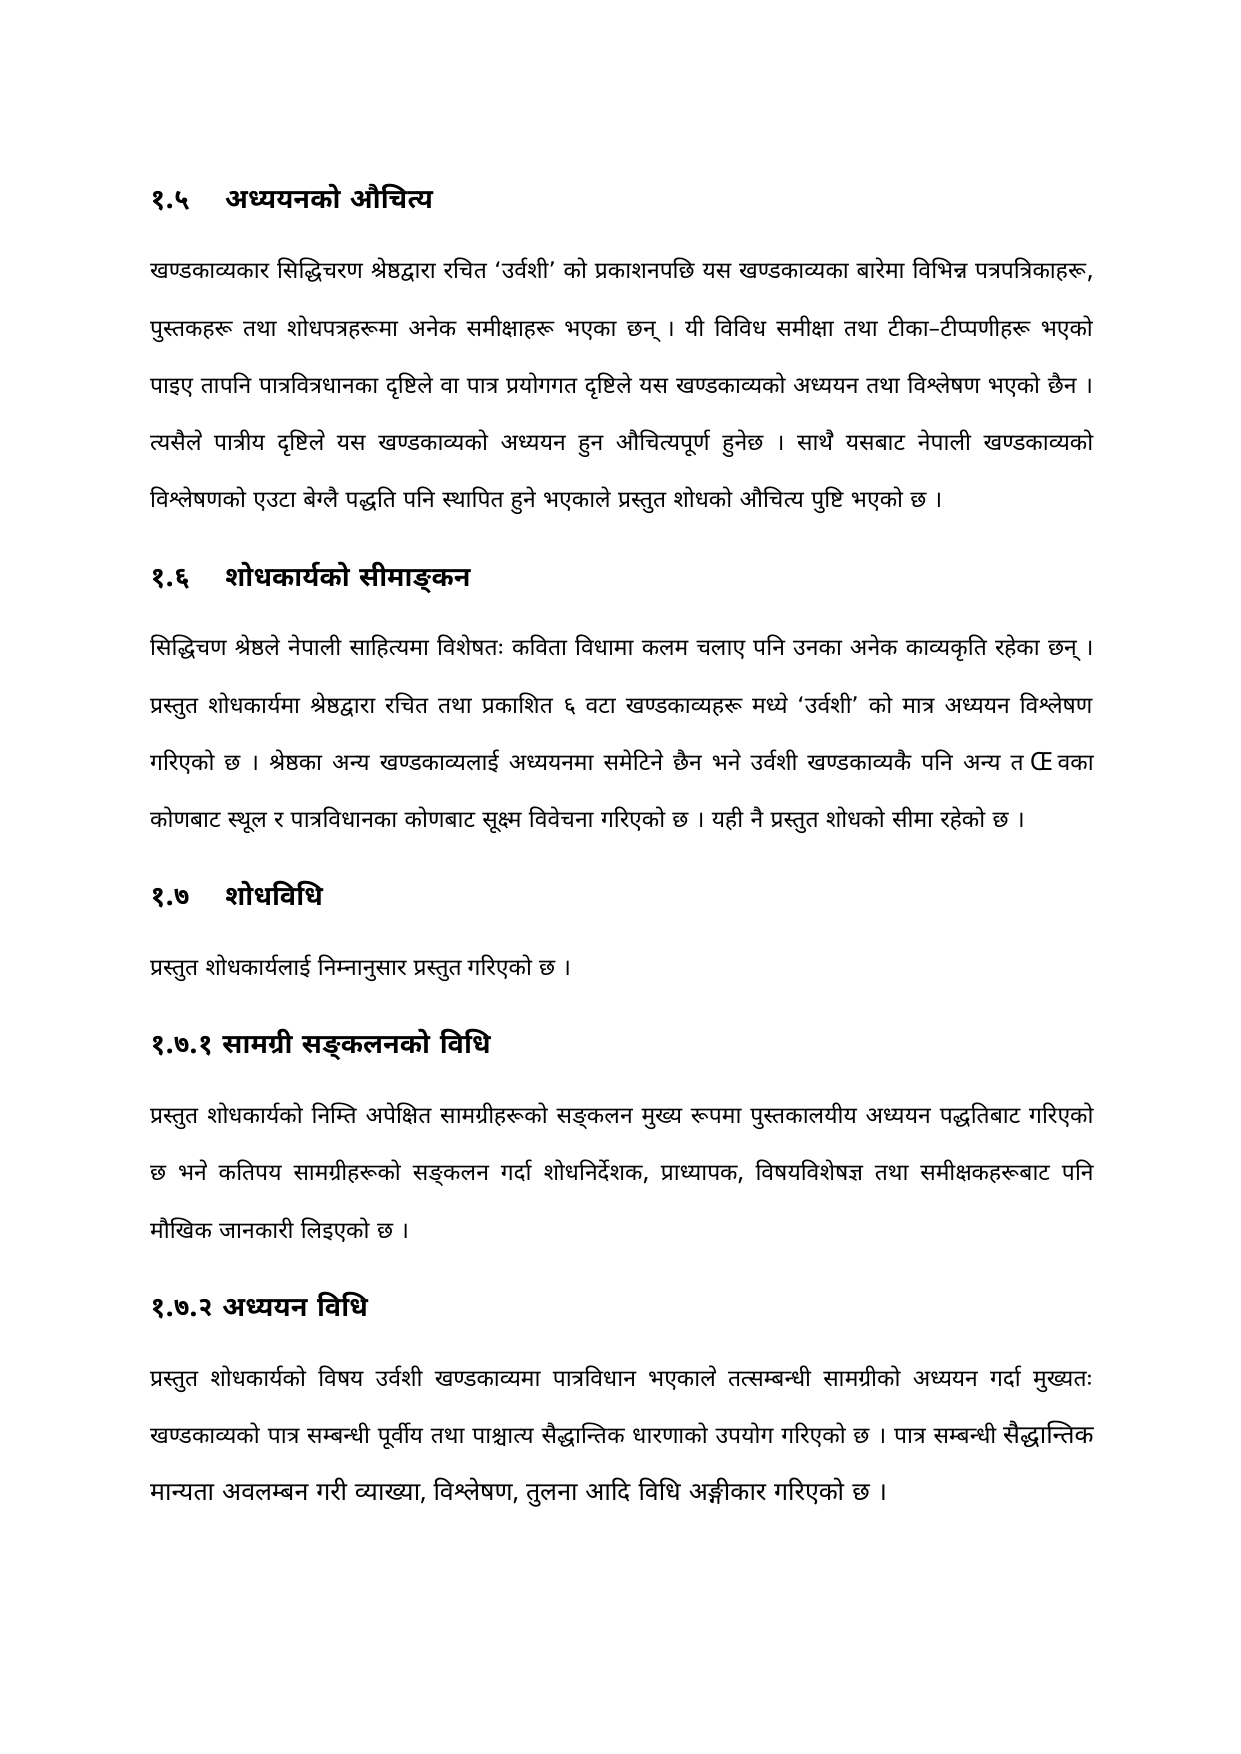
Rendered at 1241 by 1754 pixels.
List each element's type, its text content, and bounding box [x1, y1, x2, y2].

subtitle १.५ अध्ययनको औचित्य [150, 163, 1093, 220]
text खण्डकाव्यकार सिद्धिचरण श्रेष्ठद्वारा रचित ‘उर्वशी’ को प्रकाशनपछि यस खण्डकाव्यका बारेमा विभिन्न पत्रपत्रिकाहरू, पुस्तकहरू तथा शोधपत्रहरूमा अनेक समीक्षाहरू भएका छन् । यी विविध समीक्षा तथा टीका–टीप्पणीहरू भएको पाइए तापनि पात्रवित्रधानका दृष्टिले वा पात्र प्रयोगगत दृष्टिले यस खण्डकाव्यको अध्ययन तथा विश्लेषण भएको छैन । त्यसैले पात्रीय दृष्टिले यस खण्डकाव्यको अध्ययन हुन औचित्यपूर्ण हुनेछ । साथै यसबाट नेपाली खण्डकाव्यको विश्लेषणको एउटा बेग्लै पद्धति पनि स्थापित हुने भएकाले प्रस्तुत शोधको औचित्य पुष्टि भएको छ । [150, 233, 1093, 519]
text प्रस्तुत शोधकार्यको निम्ति अपेक्षित सामग्रीहरूको सङ्कलन मुख्य रूपमा पुस्तकालयीय अध्ययन पद्धतिबाट गरिएको छ भने कतिपय सामग्रीहरूको सङ्कलन गर्दा शोधनिर्देशक, प्राध्यापक, विषयविशेषज्ञ तथा समीक्षकहरूबाट पनि मौखिक जानकारी लिइएको छ । [150, 1078, 1093, 1249]
subtitle १.६ शोधकार्यको सीमाङ्कन [150, 540, 1093, 597]
text प्रस्तुत शोधकार्यको विषय उर्वशी खण्डकाव्यमा पात्रविधान भएकाले तत्सम्बन्धी सामग्रीको अध्ययन गर्दा मुख्यतः खण्डकाव्यको पात्र सम्बन्धी पूर्वीय तथा पाश्चात्य सैद्धान्तिक धारणाको उपयोग गरिएको छ । पात्र सम्बन्धी सैद्धान्तिक मान्यता अवलम्बन गरी व्याख्या, विश्लेषण, तुलना आदि विधि अङ्गीकार गरिएको छ । [150, 1340, 1093, 1512]
text प्रस्तुत शोधकार्यलाई निम्नानुसार प्रस्तुत गरिएको छ । [150, 930, 1093, 987]
subtitle १.७.२ अध्ययन विधि [150, 1270, 1093, 1328]
subtitle १.७.१ सामग्री सङ्कलनको विधि [150, 1008, 1093, 1065]
subtitle १.७ शोधविधि [150, 860, 1093, 917]
text सिद्धिचण श्रेष्ठले नेपाली साहित्यमा विशेषतः कविता विधामा कलम चलाए पनि उनका अनेक काव्यकृति रहेका छन् । प्रस्तुत शोधकार्यमा श्रेष्ठद्वारा रचित तथा प्रकाशित ६ वटा खण्डकाव्यहरू मध्ये ‘उर्वशी’ को मात्र अध्ययन विश्लेषण गरिएको छ । श्रेष्ठका अन्य खण्डकाव्यलाई अध्ययनमा समेटिने छैन भने उर्वशी खण्डकाव्यकै पनि अन्य तŒवका कोणबाट स्थूल र पात्रविधानका कोणबाट सूक्ष्म विवेचना गरिएको छ । यही नै प्रस्तुत शोधको सीमा रहेको छ । [150, 610, 1093, 839]
